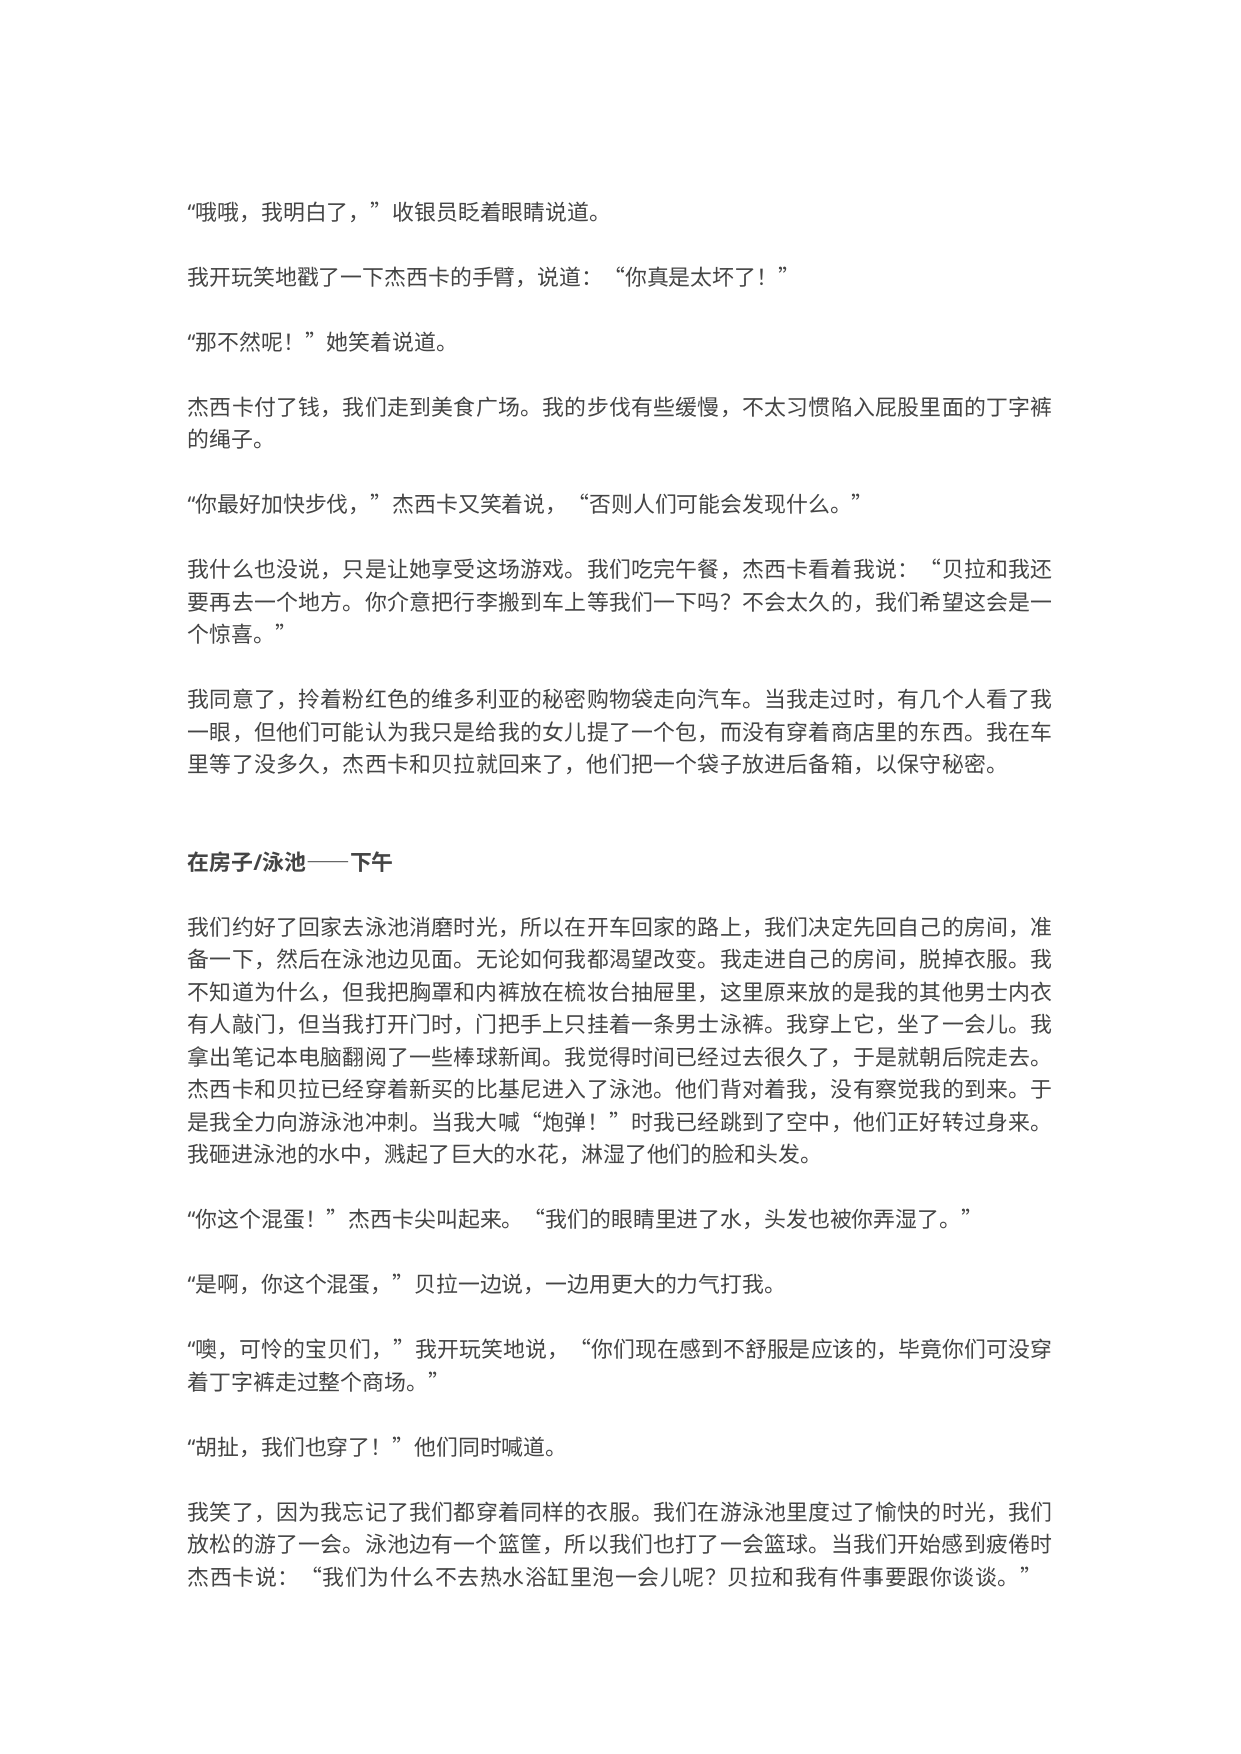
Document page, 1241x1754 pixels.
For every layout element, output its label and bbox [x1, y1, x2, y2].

text [187, 162, 1053, 1346]
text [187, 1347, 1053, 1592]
